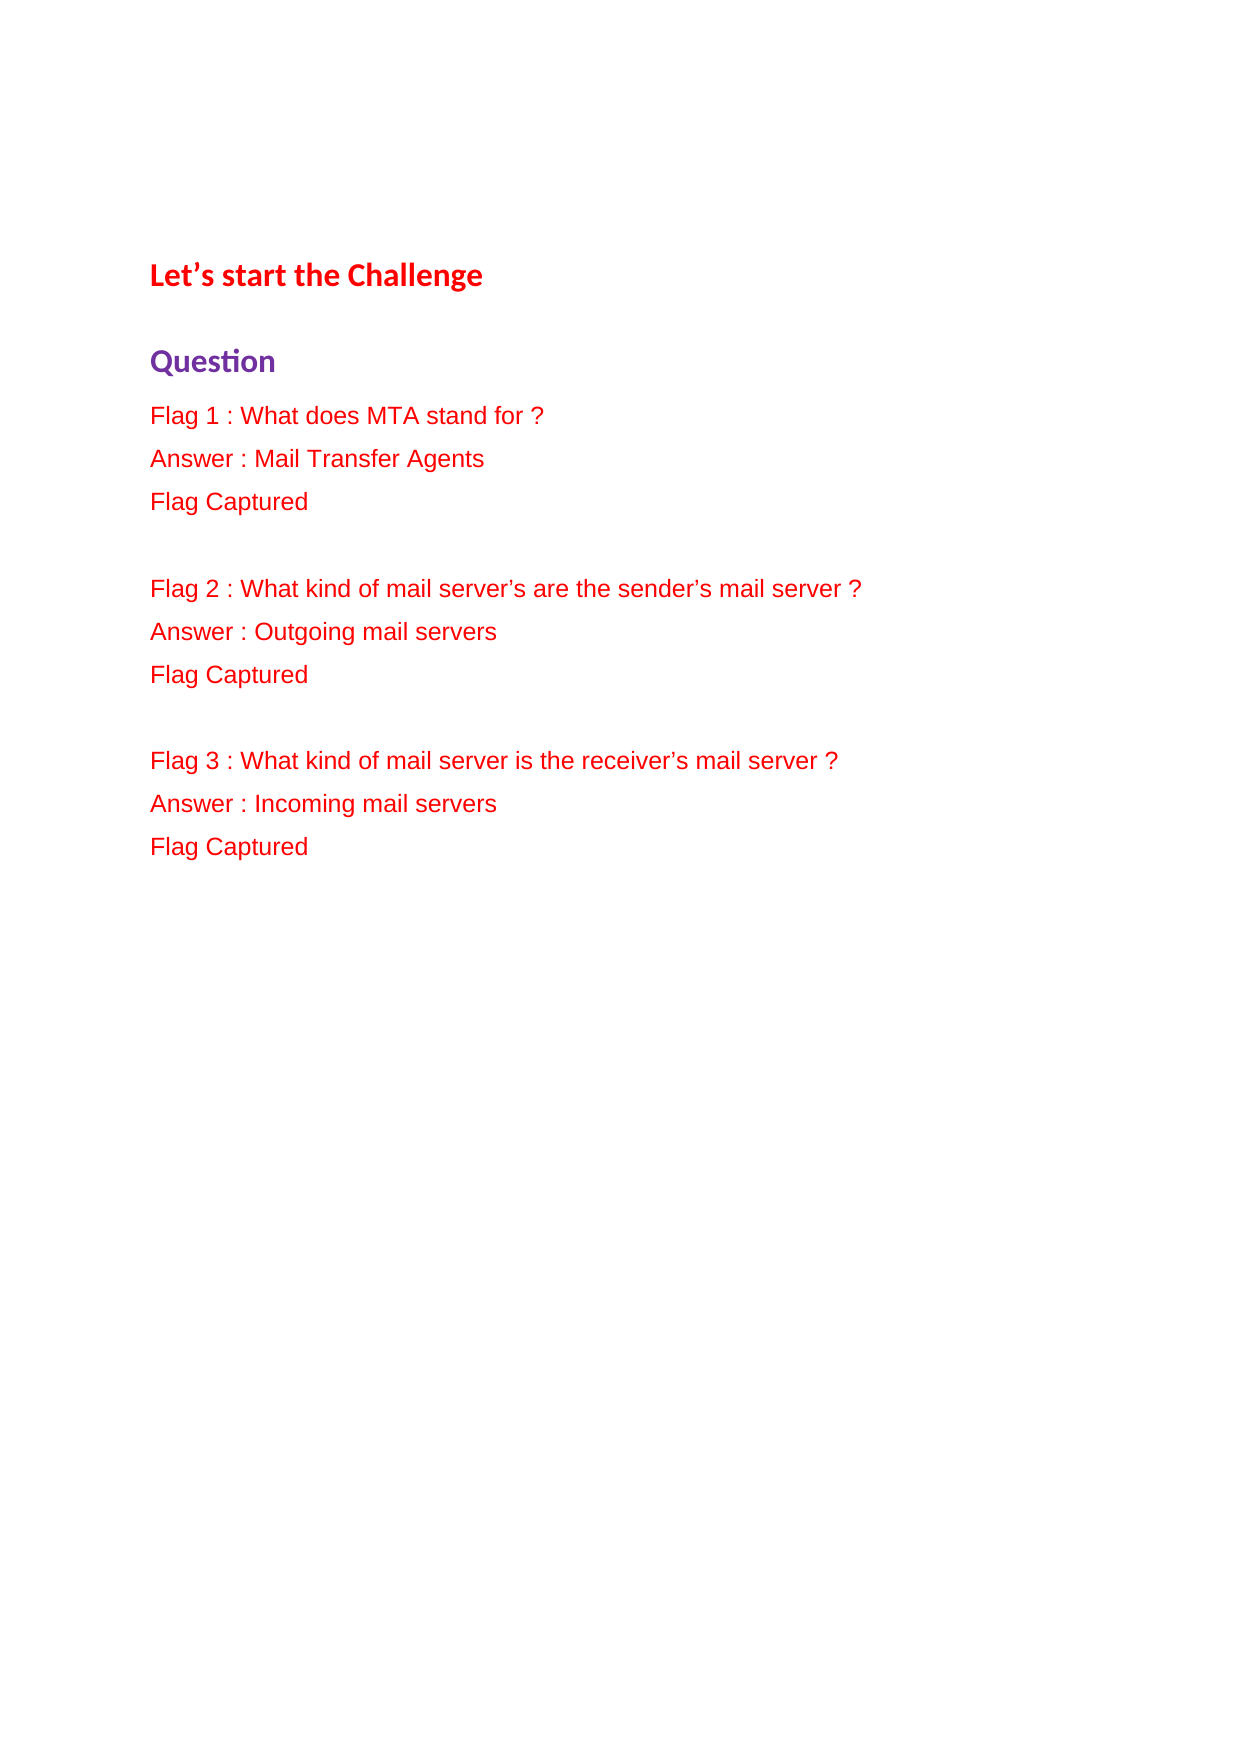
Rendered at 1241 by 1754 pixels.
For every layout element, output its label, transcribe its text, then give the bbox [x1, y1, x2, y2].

text Flag Captured [150, 487, 1090, 516]
subtitle Let’s start the Challenge [150, 254, 1090, 295]
text Answer : Mail Transfer Agents [150, 444, 1090, 473]
subtitle Question [150, 340, 1090, 381]
text Flag 1 : What does MTA stand for ? [150, 401, 1090, 430]
text Answer : Outgoing mail servers [150, 617, 1090, 645]
text Flag Captured [150, 660, 1090, 688]
text Flag Captured [150, 832, 1090, 861]
text Flag 2 : What kind of mail server’s are the sender’s mail server ? [150, 573, 1090, 602]
text Flag 3 : What kind of mail server is the receiver’s mail server ? [150, 746, 1090, 775]
text Answer : Incoming mail servers [150, 789, 1090, 818]
